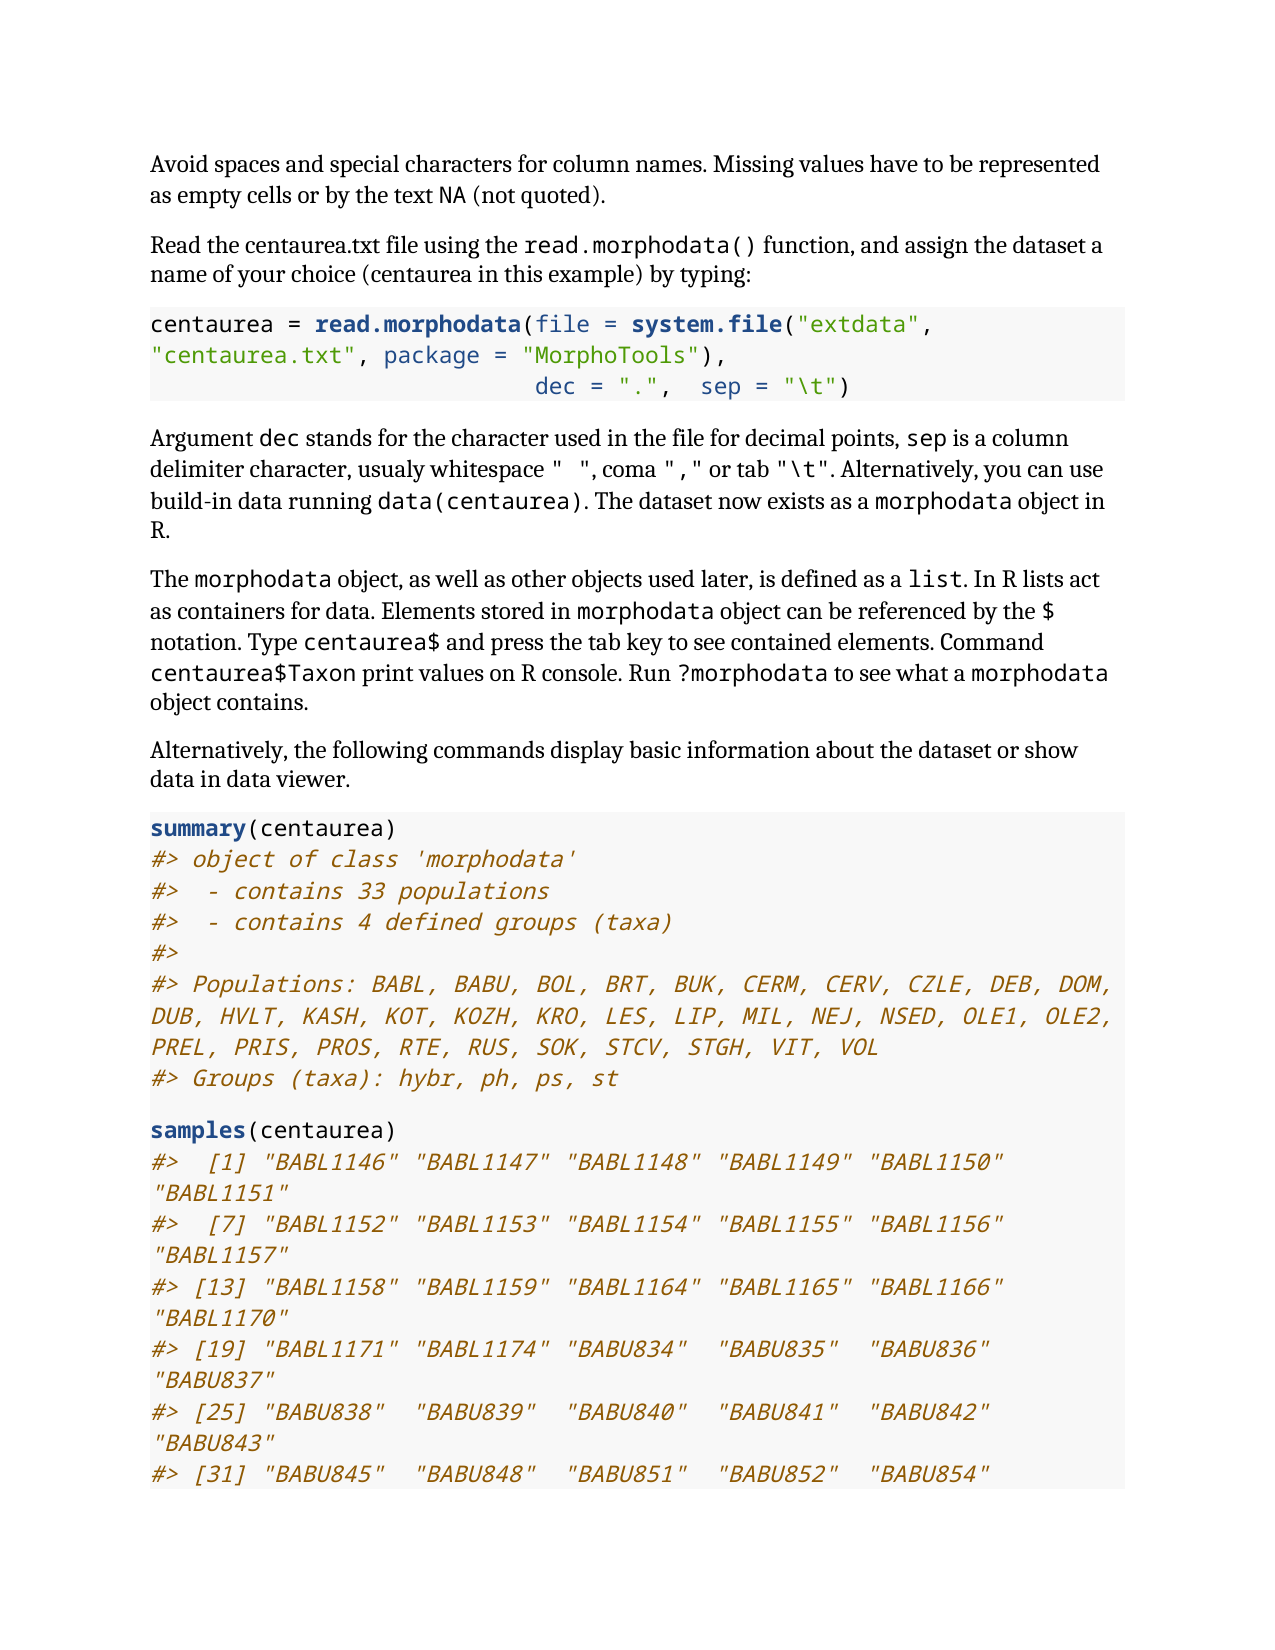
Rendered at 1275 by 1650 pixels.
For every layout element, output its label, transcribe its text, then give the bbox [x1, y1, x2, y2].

text Argument dec stands for the character used in the file for decimal points, sep is a column delimiter character, usualy whitespace " ", coma "," or tab "\t". Alternatively, you can use build-in data running data(centaurea). The dataset now exists as a morphodata object in R. [150, 422, 1125, 544]
text The morphodata object, as well as other objects used later, is defined as a list. In R lists act as containers for data. Elements stored in morphodata object can be referenced by the $ notation. Type centaurea$ and press the tab key to see contained elements. Command centaurea$Taxon print values on R console. Run ?morphodata to see what a morphodata object contains. [150, 563, 1125, 717]
text summary(centaurea) #> object of class 'morphodata' #> - contains 33 populations #> - contains 4 defined groups (taxa) #> #> Populations: BABL, BABU, BOL, BRT, BUK, CERM, CERV, CZLE, DEB, DOM, DUB, HVLT, KASH, KOT, KOZH, KRO, LES, LIP, MIL, NEJ, NSED, OLE1, OLE2, PREL, PRIS, PROS, RTE, RUS, SOK, STCV, STGH, VIT, VOL #> Groups (taxa): hybr, ph, ps, st [150, 812, 1125, 1093]
text centaurea = read.morphodata(file = system.file("extdata", "centaurea.txt", package = "MorphoTools"), dec = ".", sep = "\t") [150, 307, 1125, 401]
text Avoid spaces and special characters for column names. Missing values have to be represented as empty cells or by the text NA (not quoted). [150, 150, 1125, 210]
text Alternatively, the following commands display basic information about the dataset or show data in data viewer. [150, 736, 1125, 793]
text Read the centaurea.txt file using the read.morphodata() function, and assign the dataset a name of your choice (centaurea in this example) by typing: [150, 229, 1125, 289]
